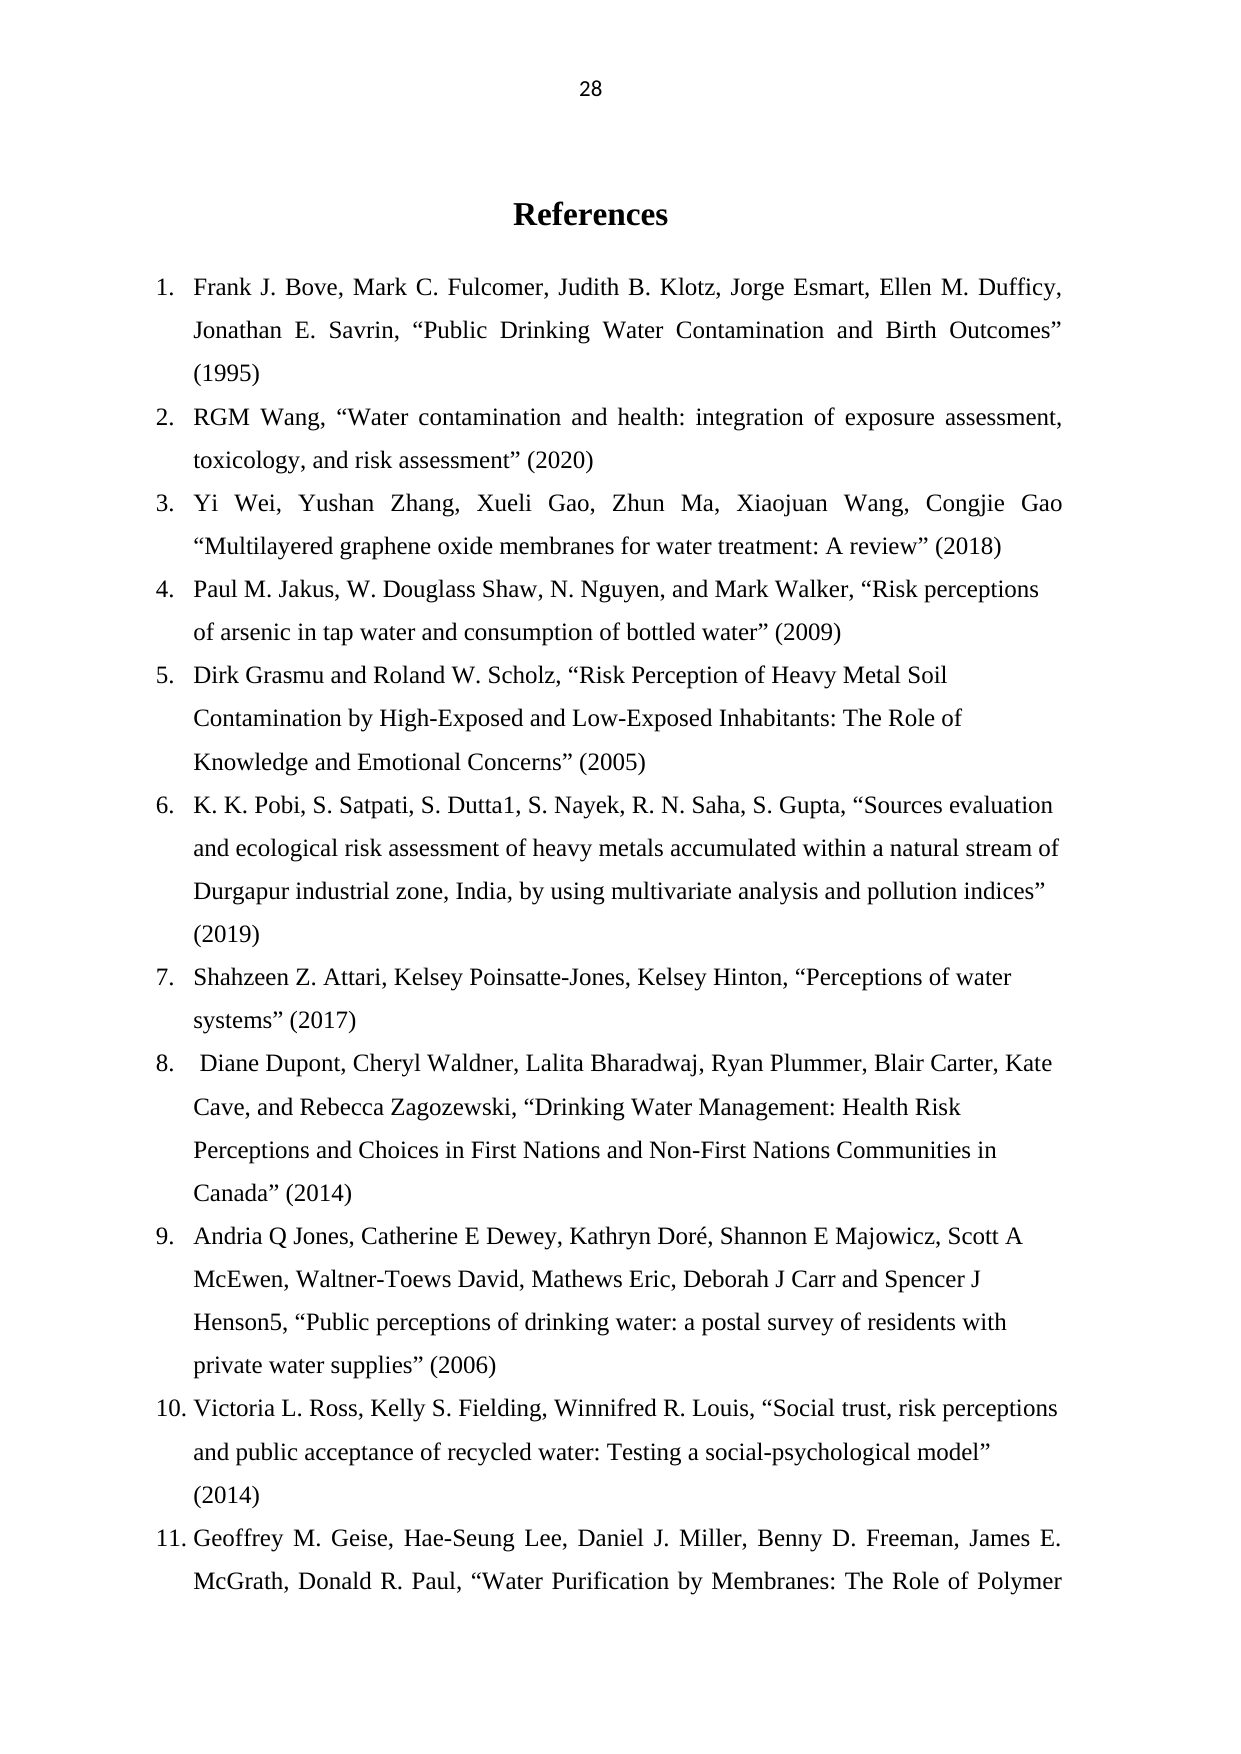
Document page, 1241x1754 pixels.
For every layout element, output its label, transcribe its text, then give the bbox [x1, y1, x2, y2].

text References [118, 194, 1063, 232]
list Diane Dupont, Cheryl Waldner, Lalita Bharadwaj, Ryan Plummer, Blair Carter, Kate Cave, and Rebecca Zagozewski, “Drinking Water Management: Health Risk Perceptions and Choices in First Nations and Non-First Nations Communities in Canada” (2014) [156, 1048, 1063, 1207]
list Victoria L. Ross, Kelly S. Fielding, Winnifred R. Louis, “Social trust, risk perceptions and public acceptance of recycled water: Testing a social-psychological model” (2014) [156, 1393, 1063, 1508]
list Frank J. Bove, Mark C. Fulcomer, Judith B. Klotz, Jorge Esmart, Ellen M. Dufficy, Jonathan E. Savrin, “Public Drinking Water Contamination and Birth Outcomes” (1995) [156, 272, 1063, 387]
list Dirk Grasmu and Roland W. Scholz, “Risk Perception of Heavy Metal Soil Contamination by High-Exposed and Low-Exposed Inhabitants: The Role of Knowledge and Emotional Concerns” (2005) [156, 660, 1063, 775]
list RGM Wang, “Water contamination and health: integration of exposure assessment, toxicology, and risk assessment” (2020) [156, 402, 1063, 473]
list Yi Wei, Yushan Zhang, Xueli Gao, Zhun Ma, Xiaojuan Wang, Congjie Gao “Multilayered graphene oxide membranes for water treatment: A review” (2018) [156, 488, 1063, 560]
list Shahzeen Z. Attari, Kelsey Poinsatte-Jones, Kelsey Hinton, “Perceptions of water systems” (2017) [156, 962, 1063, 1034]
list K. K. Pobi, S. Satpati, S. Dutta1, S. Nayek, R. N. Saha, S. Gupta, “Sources evaluation and ecological risk assessment of heavy metals accumulated within a natural stream of Durgapur industrial zone, India, by using multivariate analysis and pollution indices” (2019) [156, 790, 1063, 948]
list Andria Q Jones, Catherine E Dewey, Kathryn Doré, Shannon E Majowicz, Scott A McEwen, Waltner-Toews David, Mathews Eric, Deborah J Carr and Spencer J Henson5, “Public perceptions of drinking water: a postal survey of residents with private water supplies” (2006) [156, 1221, 1063, 1379]
list Paul M. Jakus, W. Douglass Shaw, N. Nguyen, and Mark Walker, “Risk perceptions of arsenic in tap water and consumption of bottled water” (2009) [156, 574, 1063, 646]
